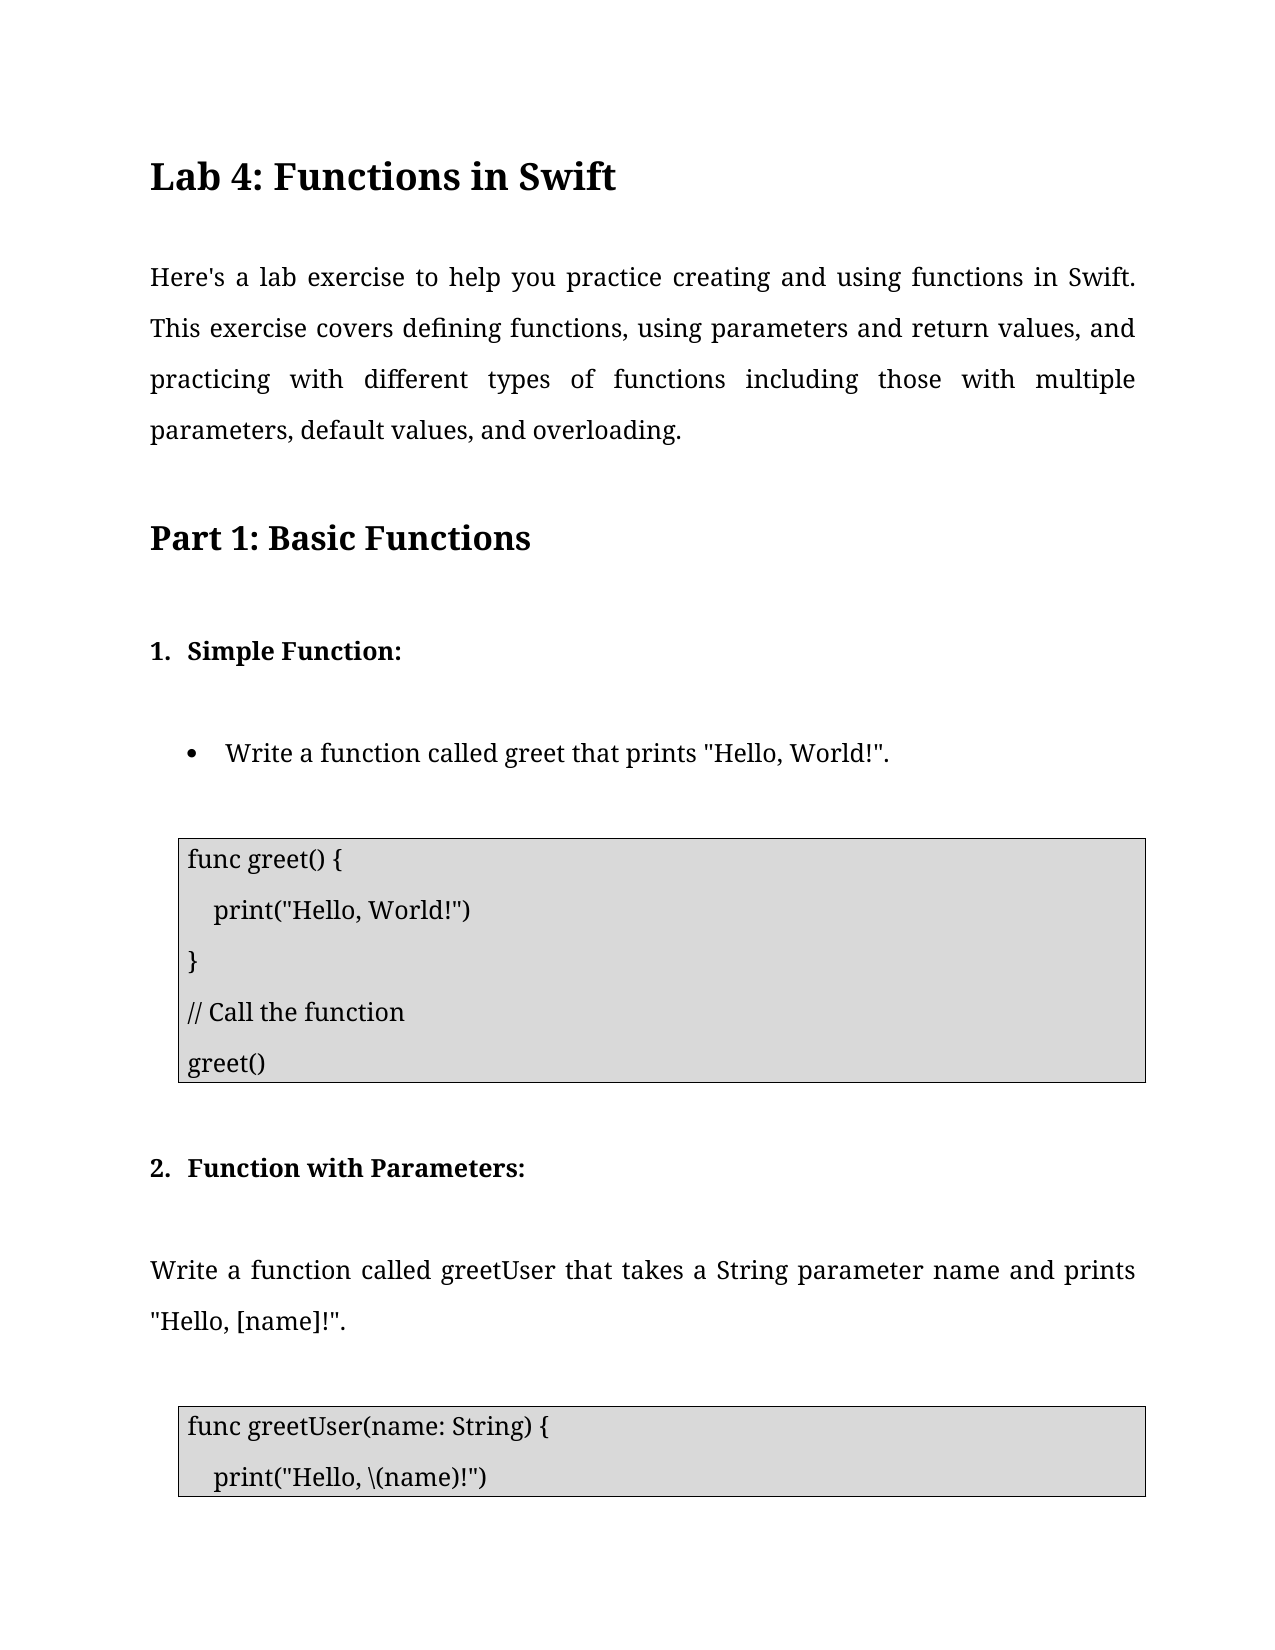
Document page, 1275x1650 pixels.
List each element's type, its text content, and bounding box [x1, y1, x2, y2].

list Write a function called greet that prints "Hello, World!". [187, 736, 1137, 770]
text greet() [179, 1042, 1145, 1082]
text Write a function called greetUser that takes a String parameter name and prints "Hello, [name]!". [150, 1253, 1137, 1338]
text // Call the function [179, 991, 1145, 1028]
text Here's a lab exercise to help you practice creating and using functions in Swift. This exercise covers defining functions, using parameters and return values, and practicing with different types of functions including those with multiple parameters, default values, and overloading. [150, 260, 1137, 447]
text print("Hello, World!") [179, 889, 1145, 926]
list Function with Parameters: [150, 1151, 1137, 1185]
text func greet() { [179, 839, 1145, 875]
subtitle Lab 4: Functions in Swift [150, 150, 1137, 201]
list Simple Function: [150, 634, 1137, 668]
text Part 1: Basic Functions [150, 515, 1137, 560]
text print("Hello, \(name)!") [179, 1457, 1145, 1496]
text func greetUser(name: String) { [179, 1407, 1145, 1443]
text } [179, 940, 1145, 977]
